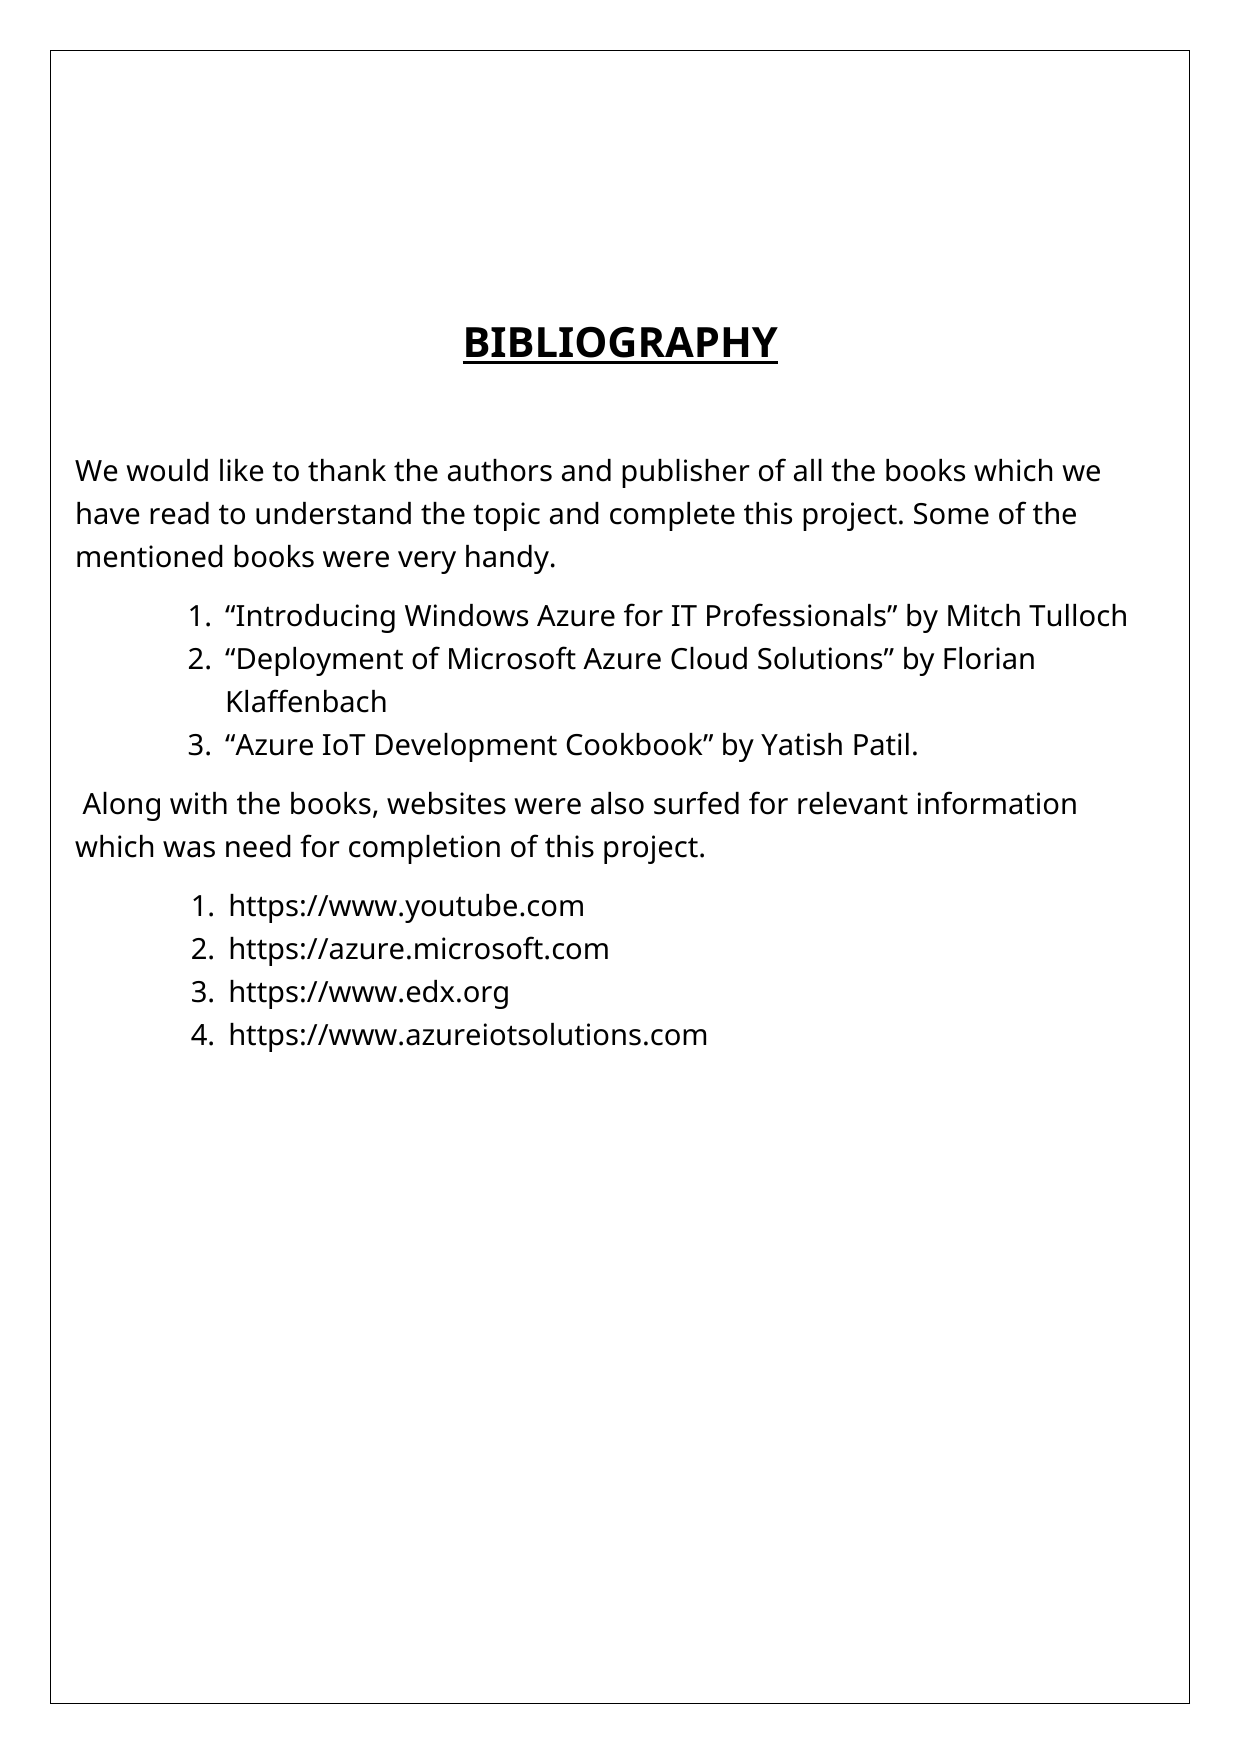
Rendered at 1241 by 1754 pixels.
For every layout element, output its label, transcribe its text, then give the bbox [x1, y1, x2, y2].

list “Deployment of Microsoft Azure Cloud Solutions” by Florian Klaffenbach [187, 638, 1165, 721]
text Along with the books, websites were also surfed for relevant information which was need for completion of this project. [75, 783, 1165, 866]
list “Azure IoT Development Cookbook” by Yatish Patil. [187, 724, 1165, 763]
list “Introducing Windows Azure for IT Professionals” by Mitch Tulloch [187, 595, 1165, 635]
text BIBLIOGRAPHY [75, 313, 1165, 370]
list https://www.youtube.com [191, 886, 1165, 925]
list https://www.edx.org [191, 971, 1165, 1011]
list https://www.azureiotsolutions.com [191, 1014, 1165, 1054]
list https://azure.microsoft.com [191, 928, 1165, 968]
text We would like to thank the authors and publisher of all the books which we have read to understand the topic and complete this project. Some of the mentioned books were very handy. [75, 450, 1165, 576]
